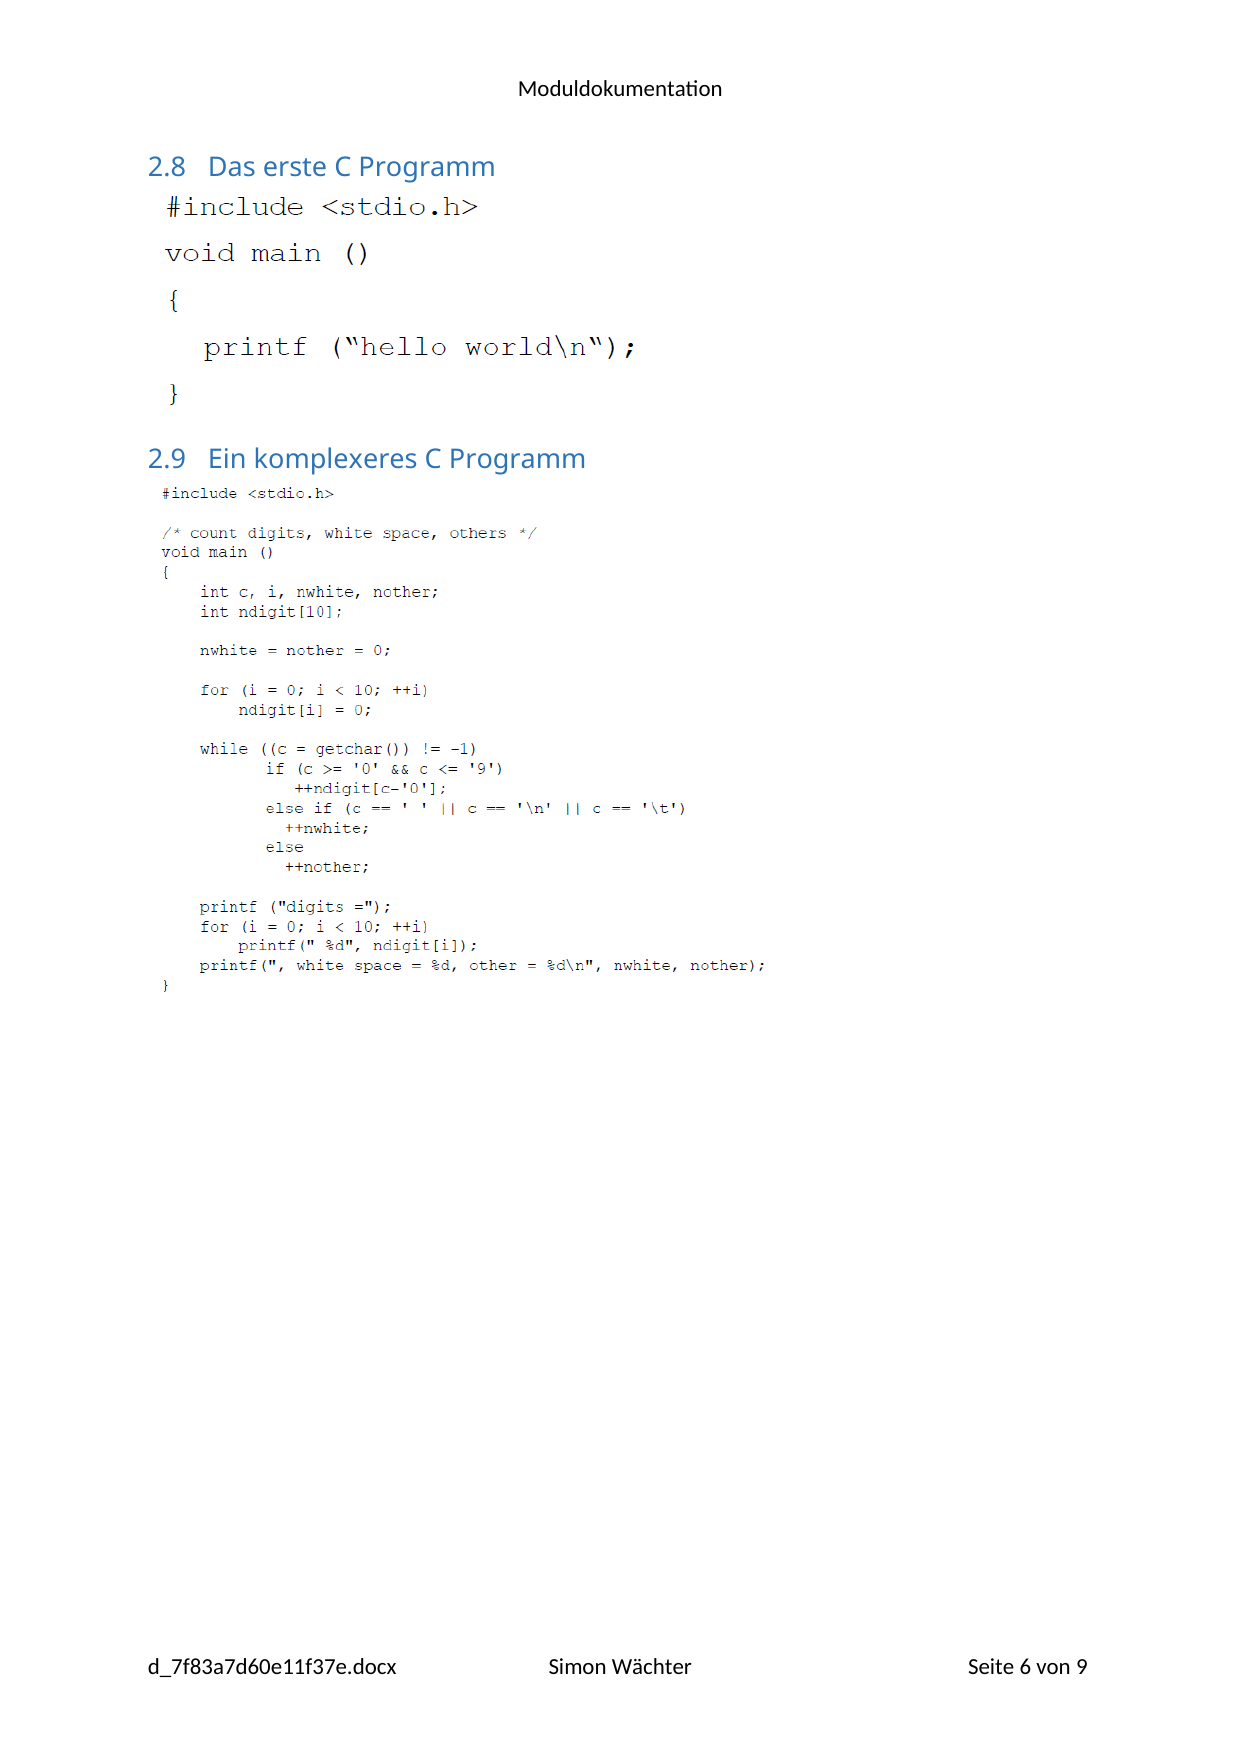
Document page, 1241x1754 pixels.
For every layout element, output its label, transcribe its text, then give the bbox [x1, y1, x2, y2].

picture [147, 187, 651, 421]
subtitle Das erste C Programm [148, 148, 1093, 184]
picture [147, 478, 774, 1002]
subtitle Ein komplexeres C Programm [148, 439, 1093, 476]
